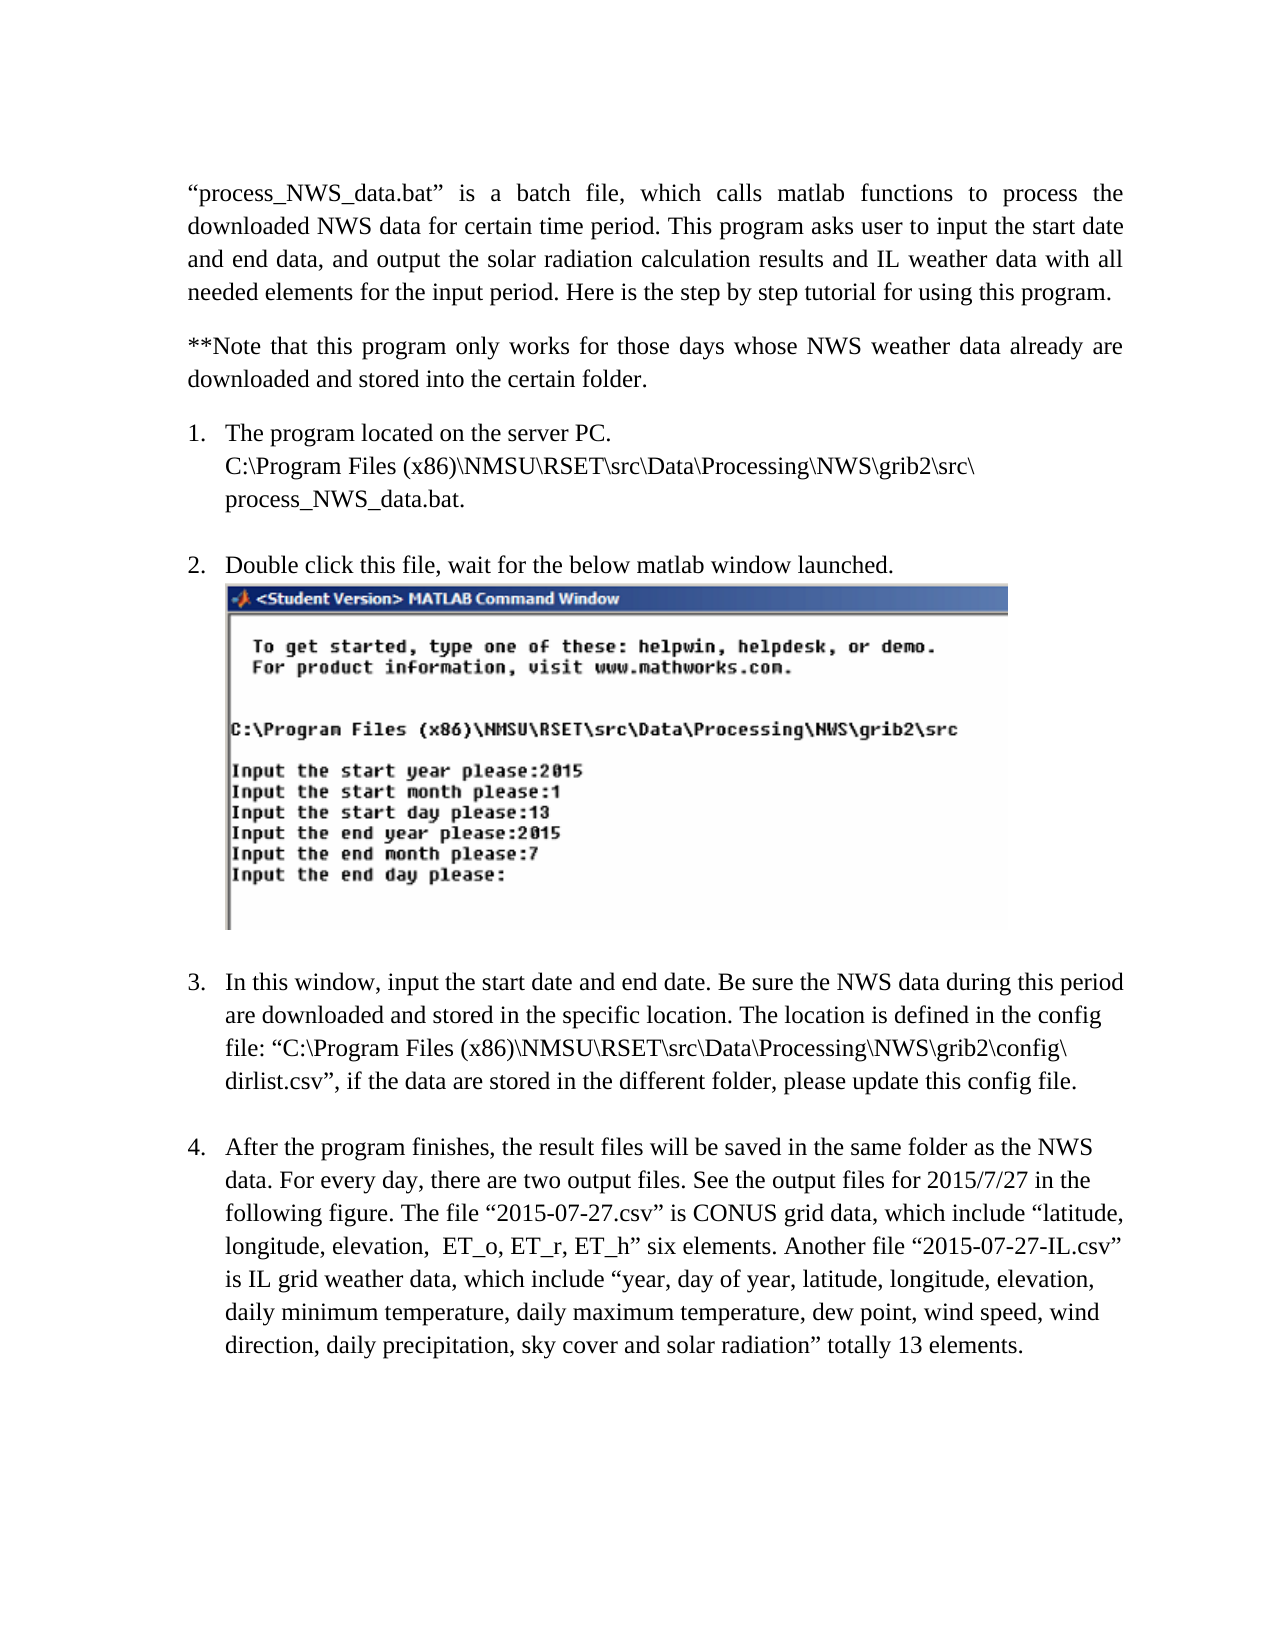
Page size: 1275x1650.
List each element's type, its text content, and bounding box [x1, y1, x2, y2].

text **Note that this program only works for those days whose NWS weather data already are downloaded and stored into the certain folder. [187, 331, 1125, 393]
list After the program finishes, the result files will be saved in the same folder as the NWS data. For every day, there are two output files. See the output files for 2015/7/27 in the following figure. The file “2015-07-27.csv” is CONUS grid data, which include “latitude, longitude, elevation, ET_o, ET_r, ET_h” six elements. Another file “2015-07-27-IL.csv” is IL grid weather data, which include “year, day of year, latitude, longitude, elevation, daily minimum temperature, daily maximum temperature, dew point, wind speed, wind direction, daily precipitation, sky cover and solar radiation” totally 13 elements. [187, 1132, 1125, 1359]
list Double click this file, wait for the below matlab window launched. [187, 550, 1125, 579]
list The program located on the server PC. [187, 418, 1125, 447]
text “process_NWS_data.bat” is a batch file, which calls matlab functions to process the downloaded NWS data for certain time period. This program asks user to input the start date and end data, and output the solar radiation calculation results and IL weather data with all needed elements for the input period. Here is the step by step tutorial for using this program. [187, 178, 1125, 306]
list C:\Program Files (x86)\NMSU\RSET\src\Data\Processing\NWS\grib2\src\process_NWS_data.bat. [225, 451, 1125, 513]
picture [225, 583, 1008, 930]
list In this window, input the start date and end date. Be sure the NWS data during this period are downloaded and stored in the specific location. The location is defined in the config file: “C:\Program Files (x86)\NMSU\RSET\src\Data\Processing\NWS\grib2\config\dirlist.csv”, if the data are stored in the different folder, please update this config file. [187, 967, 1125, 1095]
